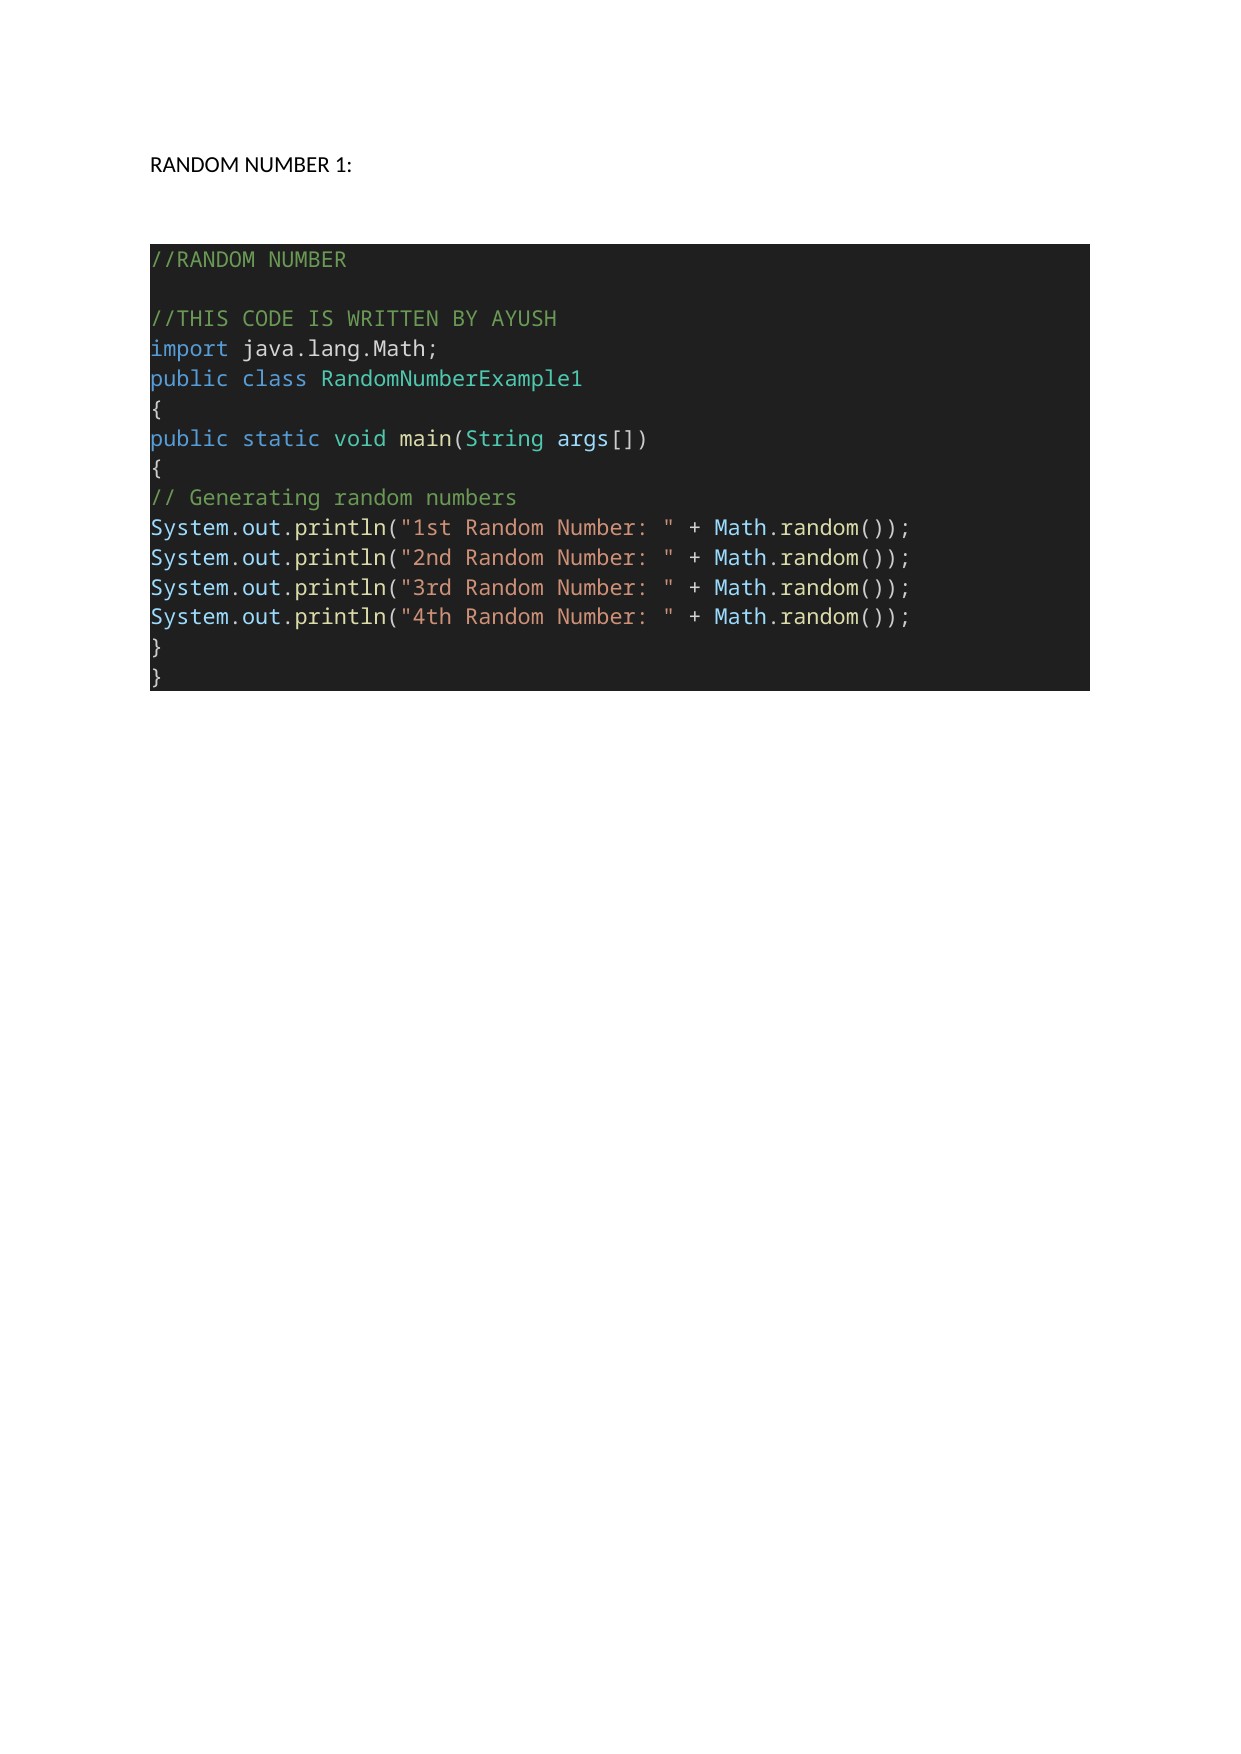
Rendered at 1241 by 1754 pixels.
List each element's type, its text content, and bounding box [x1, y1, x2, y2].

text public class RandomNumberExample1 [150, 363, 1090, 393]
text RANDOM NUMBER 1: [150, 150, 1090, 178]
text System.out.println("2nd Random Number: " + Math.random()); [150, 542, 1090, 571]
text { [150, 393, 1090, 422]
text } [150, 631, 1090, 661]
text // Generating random numbers [150, 482, 1090, 512]
text System.out.println("3rd Random Number: " + Math.random()); [150, 571, 1090, 601]
text public static void main(String args[]) [150, 422, 1090, 452]
text //RANDOM NUMBER [150, 244, 1090, 273]
text { [150, 452, 1090, 482]
text System.out.println("4th Random Number: " + Math.random()); [150, 601, 1090, 631]
text } [150, 661, 1090, 691]
text //THIS CODE IS WRITTEN BY AYUSH [150, 303, 1090, 333]
text import java.lang.Math; [150, 333, 1090, 363]
text System.out.println("1st Random Number: " + Math.random()); [150, 512, 1090, 542]
